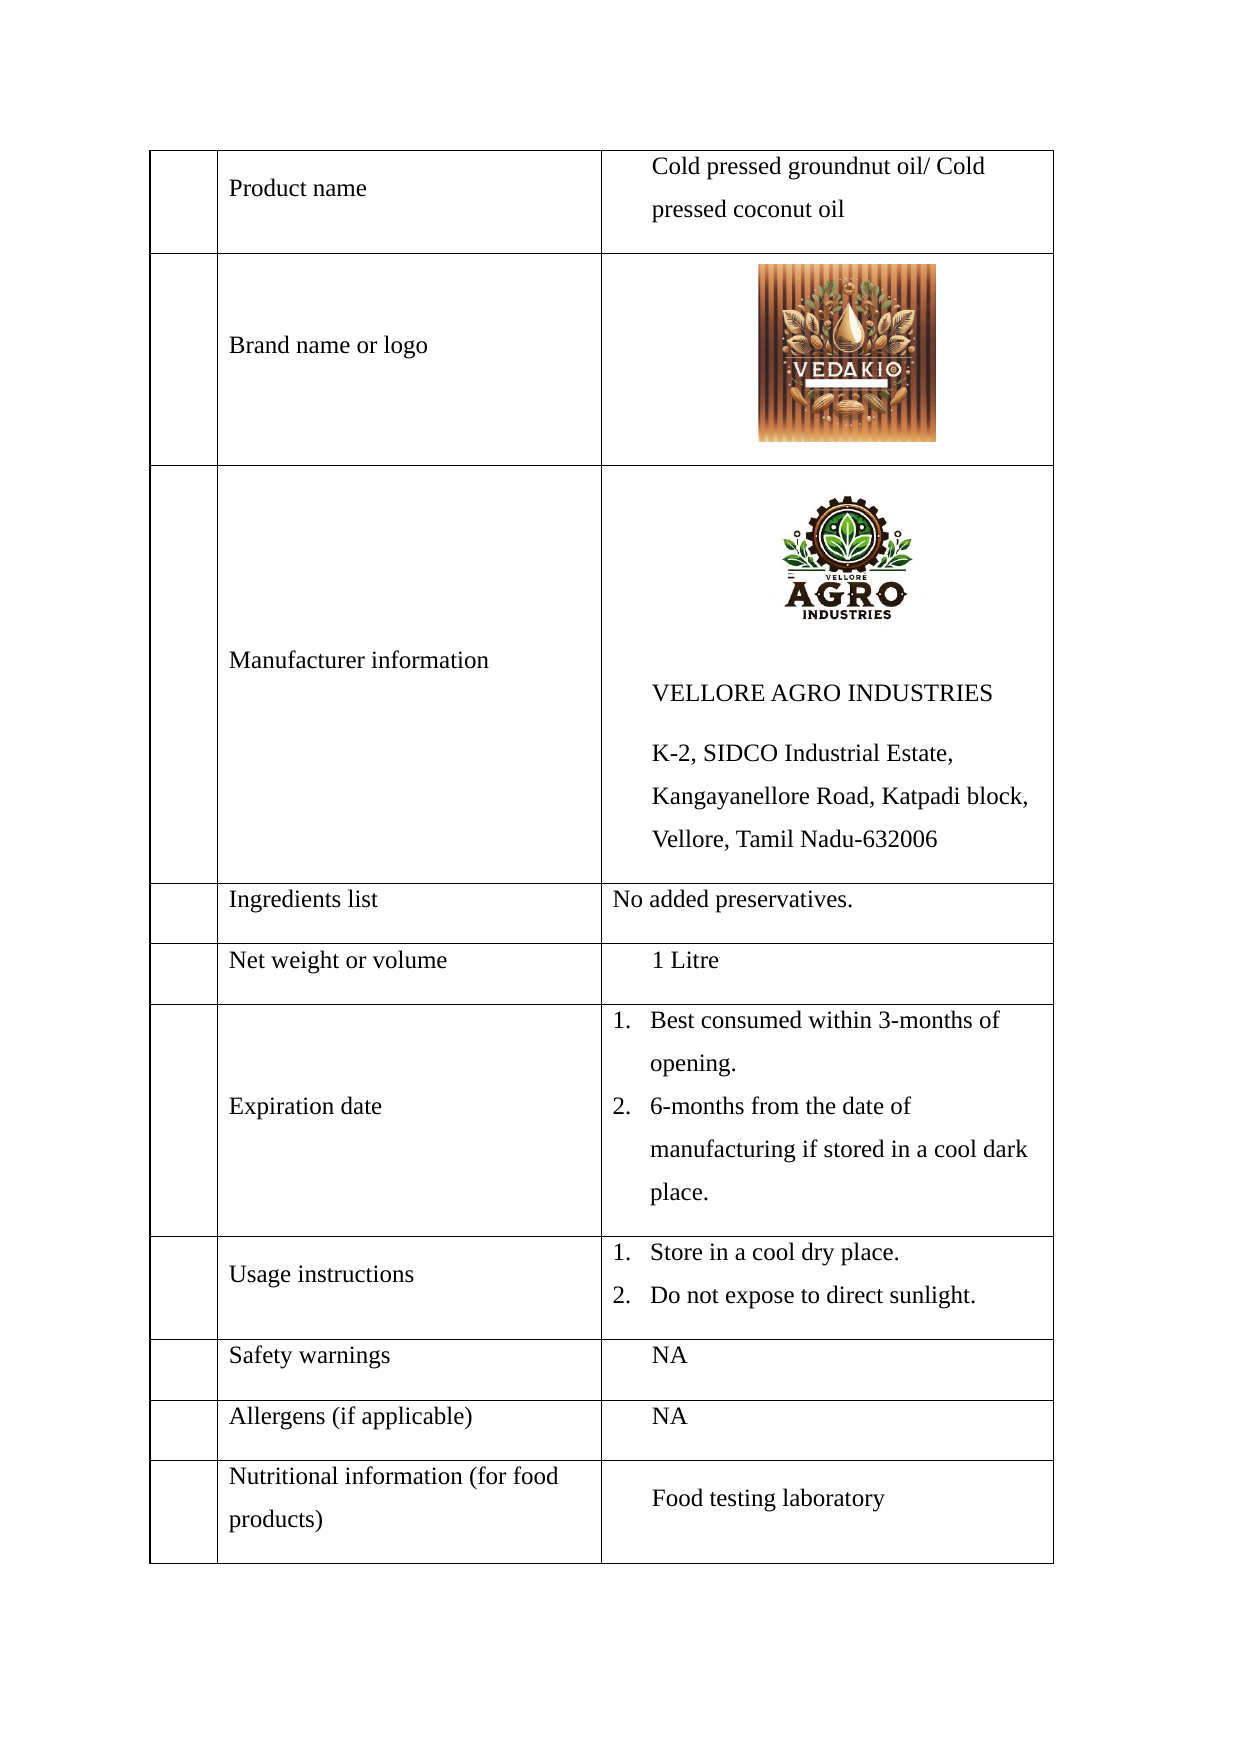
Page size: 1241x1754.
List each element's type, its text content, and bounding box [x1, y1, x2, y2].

table_cell Food testing laboratory [602, 1461, 1053, 1563]
table_cell VELLORE AGRO INDUSTRIES K-2, SIDCO Industrial Estate, Kangayanellore Road, Katpadi block, Vellore, Tamil Nadu-632006 [602, 466, 1053, 882]
table_cell Net weight or volume [218, 944, 601, 1004]
table_cell Manufacturer information [218, 466, 601, 882]
table_cell Nutritional information (for food products) [218, 1461, 601, 1563]
table_cell [151, 1237, 217, 1339]
table_cell Expiration date [218, 1005, 601, 1236]
table_cell [151, 1340, 217, 1399]
table_cell [151, 884, 217, 943]
table_header Cold pressed groundnut oil/ Cold pressed coconut oil [602, 151, 1053, 253]
picture [758, 476, 936, 654]
table_cell 1 Litre [602, 944, 1053, 1004]
table_cell Usage instructions [218, 1237, 601, 1339]
table_cell Store in a cool dry place. Do not expose to direct sunlight. [602, 1237, 1053, 1339]
table_cell [151, 254, 217, 465]
table_cell Safety warnings [218, 1340, 601, 1399]
table_cell [602, 254, 1053, 465]
table_cell [151, 1005, 217, 1236]
table_cell No added preservatives. [602, 884, 1053, 943]
table_cell NA [602, 1401, 1053, 1460]
table_cell [151, 1401, 217, 1460]
table_cell Ingredients list [218, 884, 601, 943]
table_cell [151, 944, 217, 1004]
table_cell Allergens (if applicable) [218, 1401, 601, 1460]
picture [758, 264, 936, 442]
table_cell [151, 1461, 217, 1563]
table_header Product name [218, 151, 601, 253]
table_cell Brand name or logo [218, 254, 601, 465]
table_cell [151, 466, 217, 882]
table_cell Best consumed within 3-months of opening. 6-months from the date of manufacturing if stored in a cool dark place. [602, 1005, 1053, 1236]
table_cell NA [602, 1340, 1053, 1399]
table_header [151, 151, 217, 253]
